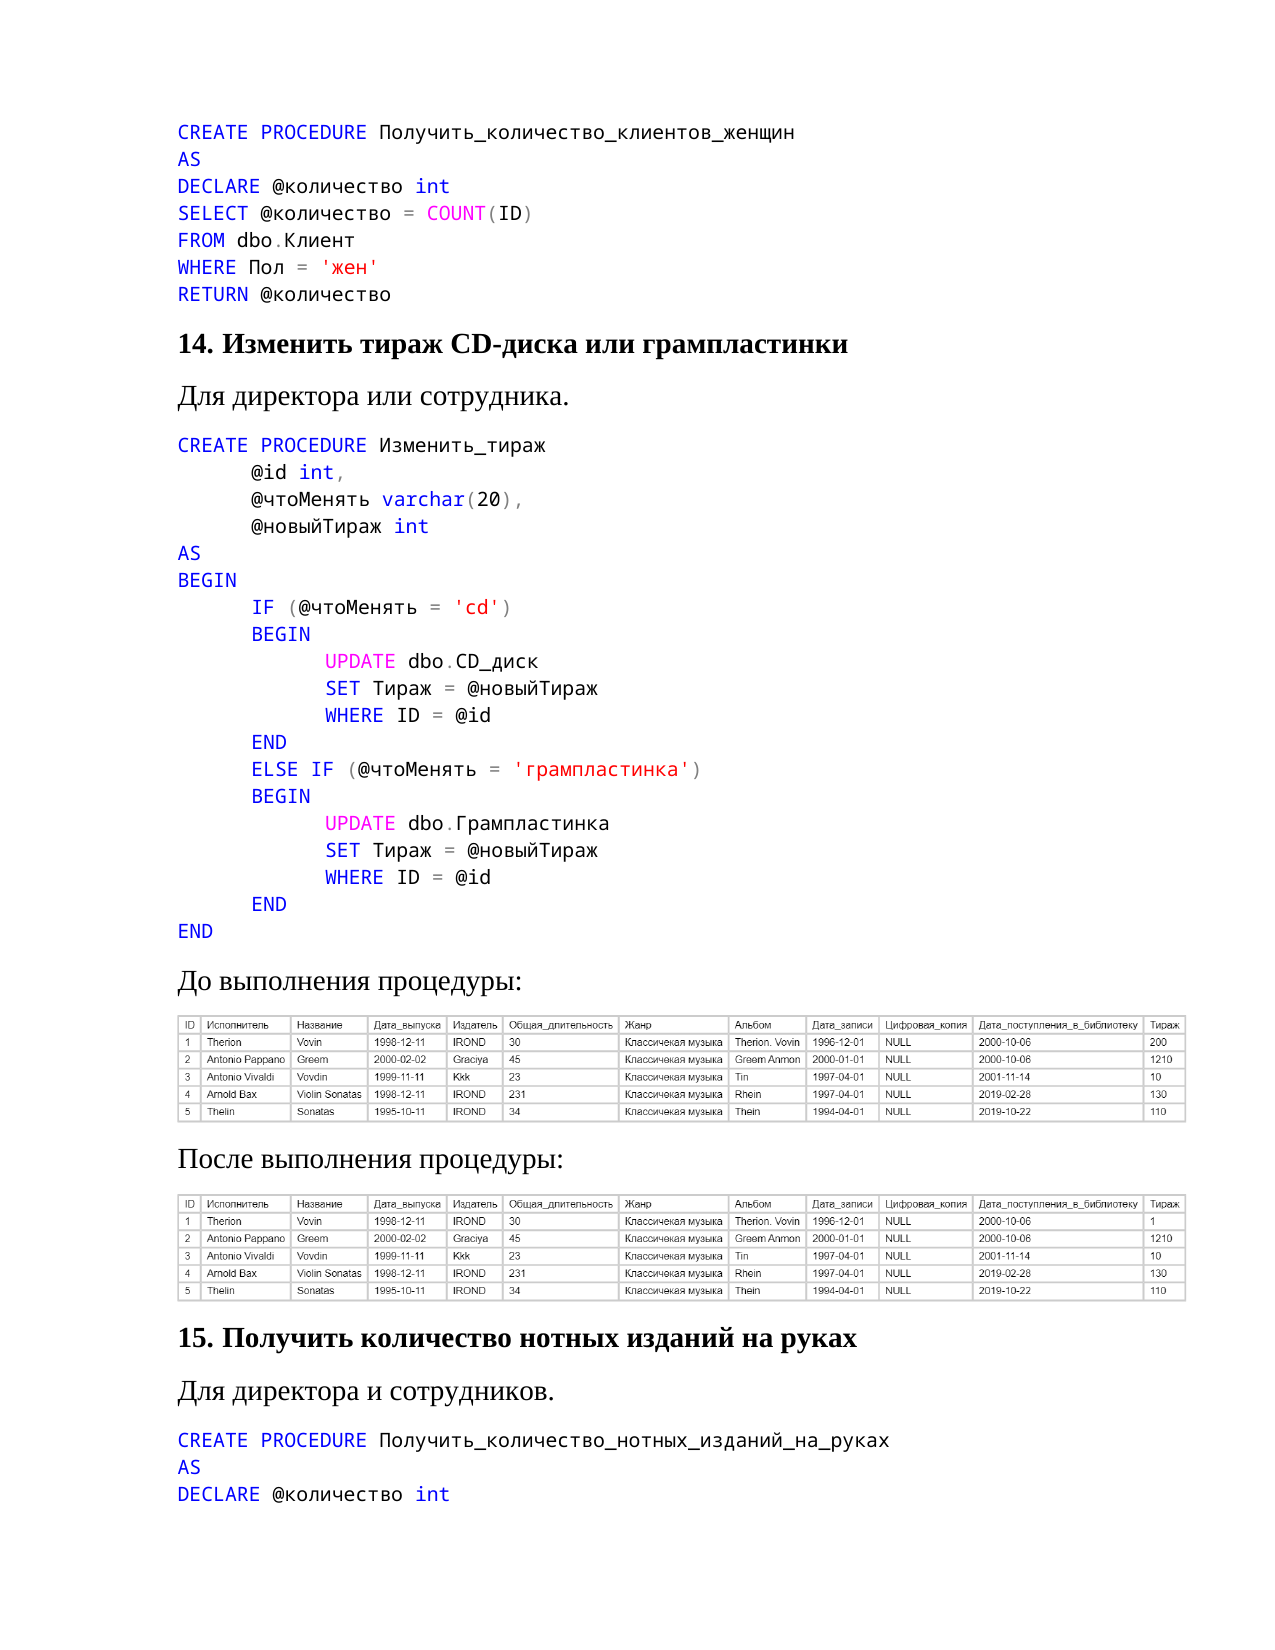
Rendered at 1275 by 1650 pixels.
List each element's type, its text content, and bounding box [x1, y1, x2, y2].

text END [177, 728, 1186, 755]
text BEGIN [177, 782, 1186, 809]
text SET Тираж = @новыйТираж [177, 674, 1186, 701]
text @id int, [177, 458, 1186, 485]
text ELSE IF (@чтоМенять = 'грампластинка') [177, 755, 1186, 782]
text SELECT @количество = COUNT(ID) [177, 199, 1186, 226]
text @чтоМенять varchar(20), [177, 485, 1186, 512]
text FROM dbo.Клиент [177, 226, 1186, 253]
text RETURN @количество [177, 280, 1186, 307]
text AS [177, 539, 1186, 566]
picture [177, 1015, 1187, 1123]
picture [177, 1194, 1187, 1302]
text WHERE Пол = 'жен' [177, 253, 1186, 280]
text BEGIN [177, 620, 1186, 647]
text IF (@чтоМенять = 'cd') [177, 593, 1186, 620]
text WHERE ID = @id [177, 701, 1186, 728]
text UPDATE dbo.CD_диск [177, 647, 1186, 674]
list Получить количество нотных изданий на руках [177, 1320, 1186, 1354]
text Для директора и сотрудников. [177, 1373, 1186, 1407]
text END [177, 917, 1186, 944]
text AS [177, 1453, 1186, 1480]
text AS [177, 145, 1186, 172]
text UPDATE dbo.Грампластинка [177, 809, 1186, 836]
text @новыйТираж int [177, 512, 1186, 539]
text DECLARE @количество int [177, 172, 1186, 199]
text CREATE PROCEDURE Изменить_тираж [177, 431, 1186, 458]
text END [177, 890, 1186, 917]
text BEGIN [177, 566, 1186, 593]
text CREATE PROCEDURE Получить_количество_нотных_изданий_на_руках [177, 1426, 1186, 1453]
text CREATE PROCEDURE Получить_количество_клиентов_женщин [177, 118, 1186, 145]
text DECLARE @количество int [177, 1480, 1186, 1507]
text Для директора или сотрудника. [177, 378, 1186, 412]
text До выполнения процедуры: [177, 963, 1186, 996]
text WHERE ID = @id [177, 863, 1186, 890]
text SET Тираж = @новыйТираж [177, 836, 1186, 863]
list Изменить тираж CD-диска или грампластинки [177, 326, 1186, 359]
text После выполнения процедуры: [177, 1142, 1186, 1175]
